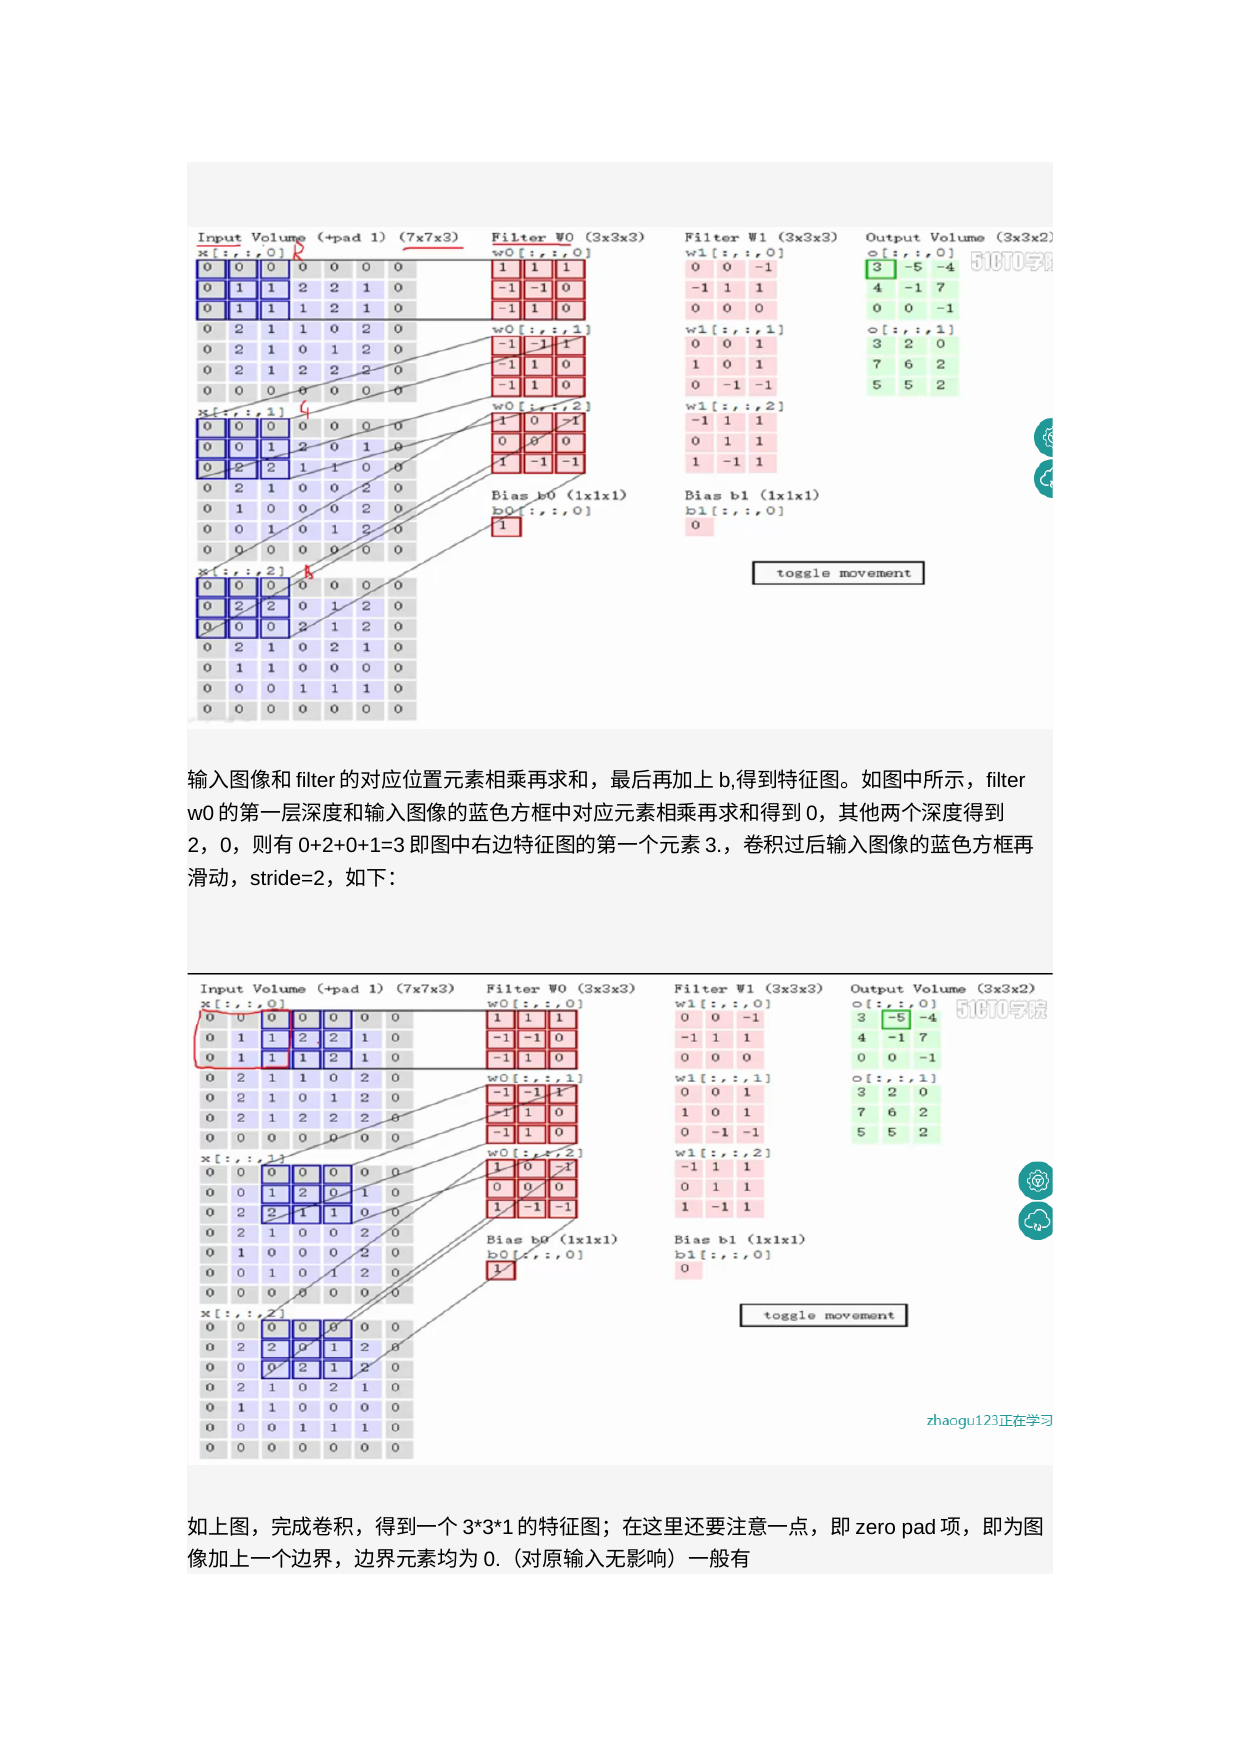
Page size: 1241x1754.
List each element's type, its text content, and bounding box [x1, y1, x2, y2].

picture [187, 973, 1053, 1465]
text 如上图，完成卷积，得到一个3*3*1的特征图；在这里还要注意一点，即zero pad项，即为图像加上一个边界，边界元素均为0.（对原输入无影响）一般有 [187, 1509, 1053, 1574]
picture [187, 227, 1053, 729]
text 输入图像和filter的对应位置元素相乘再求和，最后再加上b,得到特征图。如图中所示，filter w0的第一层深度和输入图像的蓝色方框中对应元素相乘再求和得到0，其他两个深度得到2，0，则有0+2+0+1=3即图中右边特征图的第一个元素3.，卷积过后输入图像的蓝色方框再滑动，stride=2，如下： [187, 763, 1053, 893]
